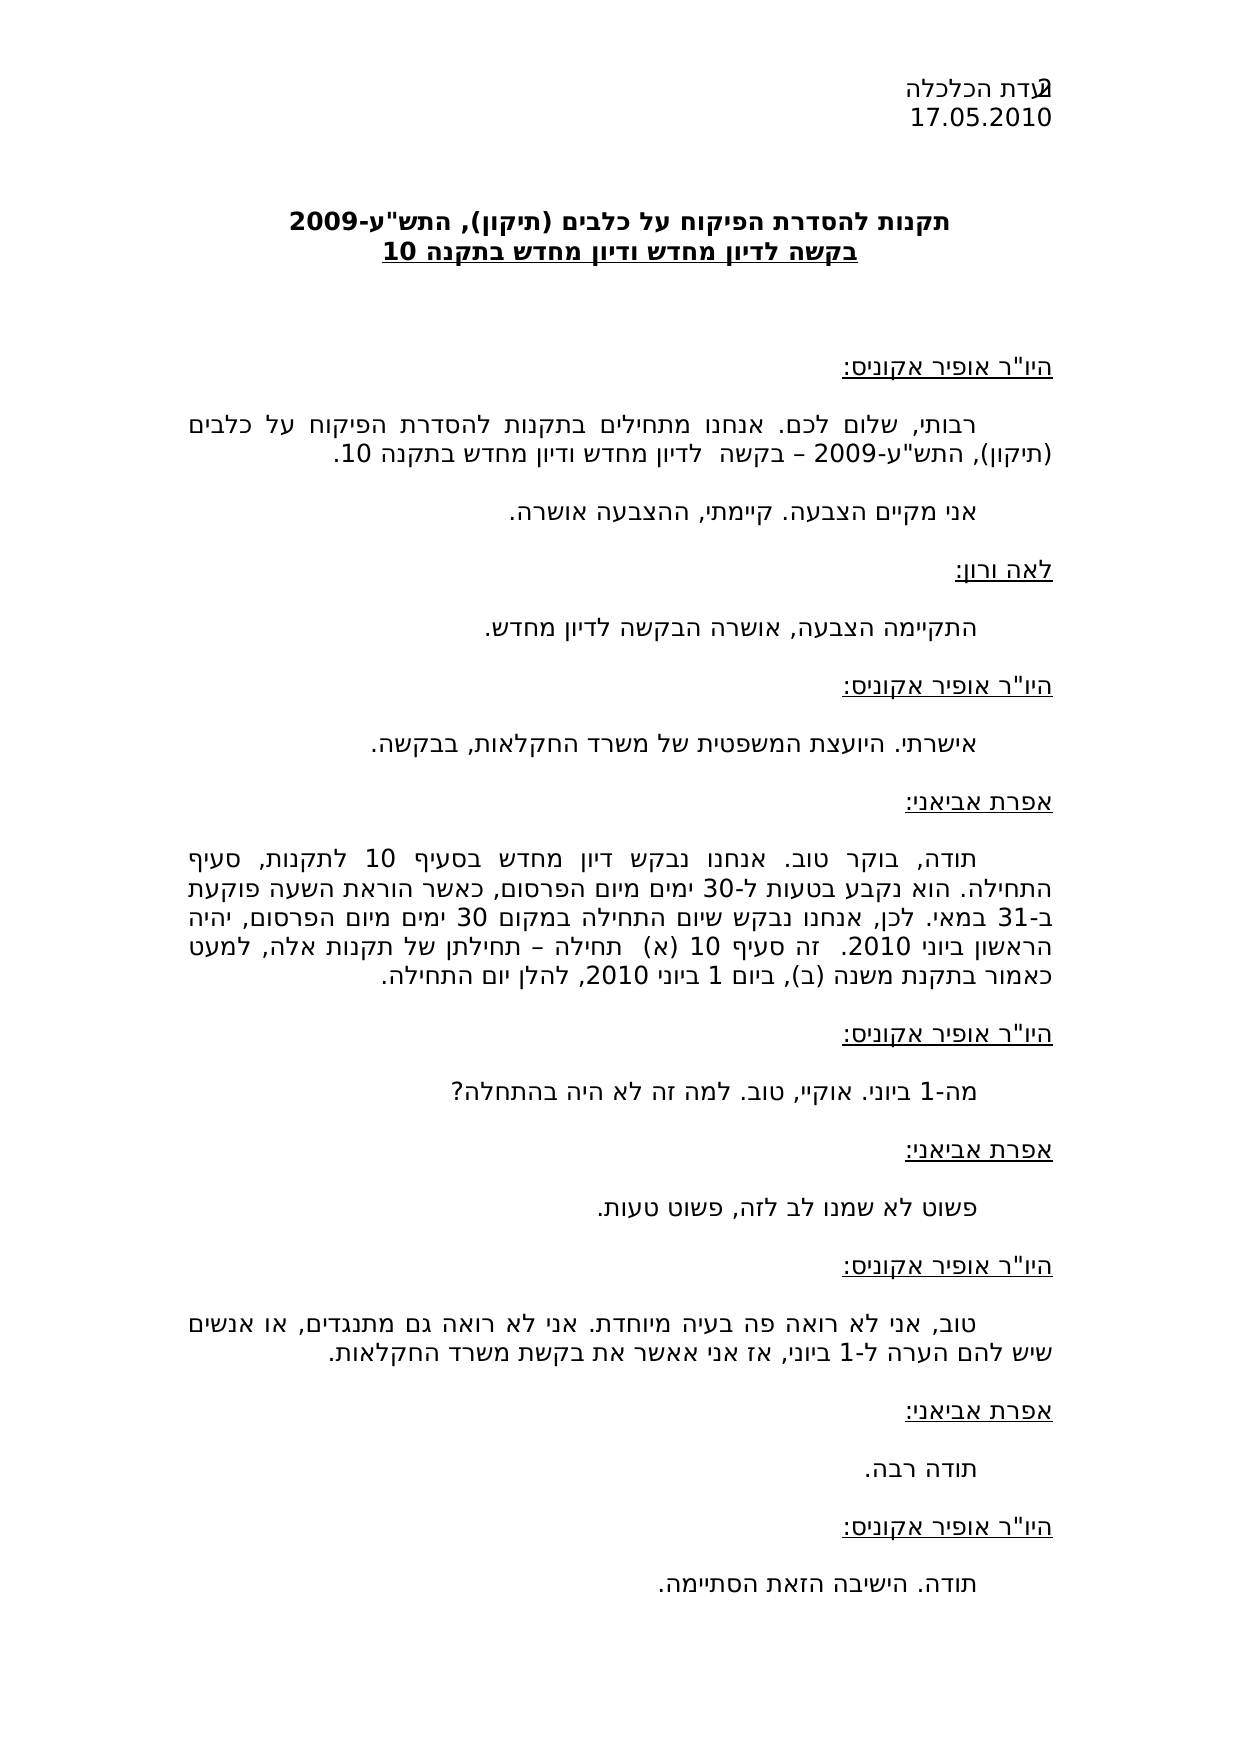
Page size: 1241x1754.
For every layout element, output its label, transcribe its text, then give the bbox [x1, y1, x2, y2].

text היו"ר אופיר אקוניס: [187, 1019, 1053, 1048]
text תודה. הישיבה הזאת הסתיימה. [187, 1569, 1053, 1599]
text רבותי, שלום לכם. אנחנו מתחילים בתקנות להסדרת הפיקוח על כלבים (תיקון), התש"ע-2009 – בקשה לדיון מחדש ודיון מחדש בתקנה 10. [187, 410, 1053, 468]
text אפרת אביאני: [187, 1396, 1053, 1425]
text אפרת אביאני: [187, 787, 1053, 816]
text היו"ר אופיר אקוניס: [187, 1251, 1053, 1280]
text תודה רבה. [187, 1454, 1053, 1483]
text אישרתי. היועצת המשפטית של משרד החקלאות, בבקשה. [187, 729, 1053, 758]
text מה-1 ביוני. אוקיי, טוב. למה זה לא היה בהתחלה? [187, 1077, 1053, 1106]
text פשוט לא שמנו לב לזה, פשוט טעות. [187, 1193, 1053, 1222]
text היו"ר אופיר אקוניס: [187, 671, 1053, 700]
text תקנות להסדרת הפיקוח על כלבים (תיקון), התש"ע-2009 [187, 207, 1053, 237]
text אפרת אביאני: [187, 1135, 1053, 1164]
text לאה ורון: [187, 555, 1053, 584]
text בקשה לדיון מחדש ודיון מחדש בתקנה 10 [187, 237, 1053, 266]
text אני מקיים הצבעה. קיימתי, ההצבעה אושרה. [187, 497, 1053, 526]
text היו"ר אופיר אקוניס: [187, 1512, 1053, 1541]
text תודה, בוקר טוב. אנחנו נבקש דיון מחדש בסעיף 10 לתקנות, סעיף התחילה. הוא נקבע בטעות ל-30 ימים מיום הפרסום, כאשר הוראת השעה פוקעת ב-31 במאי. לכן, אנחנו נבקש שיום התחילה במקום 30 ימים מיום הפרסום, יהיה הראשון ביוני 2010. זה סעיף 10 (א) תחילה – תחילתן של תקנות אלה, למעט כאמור בתקנת משנה (ב), ביום 1 ביוני 2010, להלן יום התחילה. [187, 844, 1053, 990]
text טוב, אני לא רואה פה בעיה מיוחדת. אני לא רואה גם מתנגדים, או אנשים שיש להם הערה ל-1 ביוני, אז אני אאשר את בקשת משרד החקלאות. [187, 1309, 1053, 1367]
text היו"ר אופיר אקוניס: [187, 352, 1053, 381]
text התקיימה הצבעה, אושרה הבקשה לדיון מחדש. [187, 613, 1053, 642]
